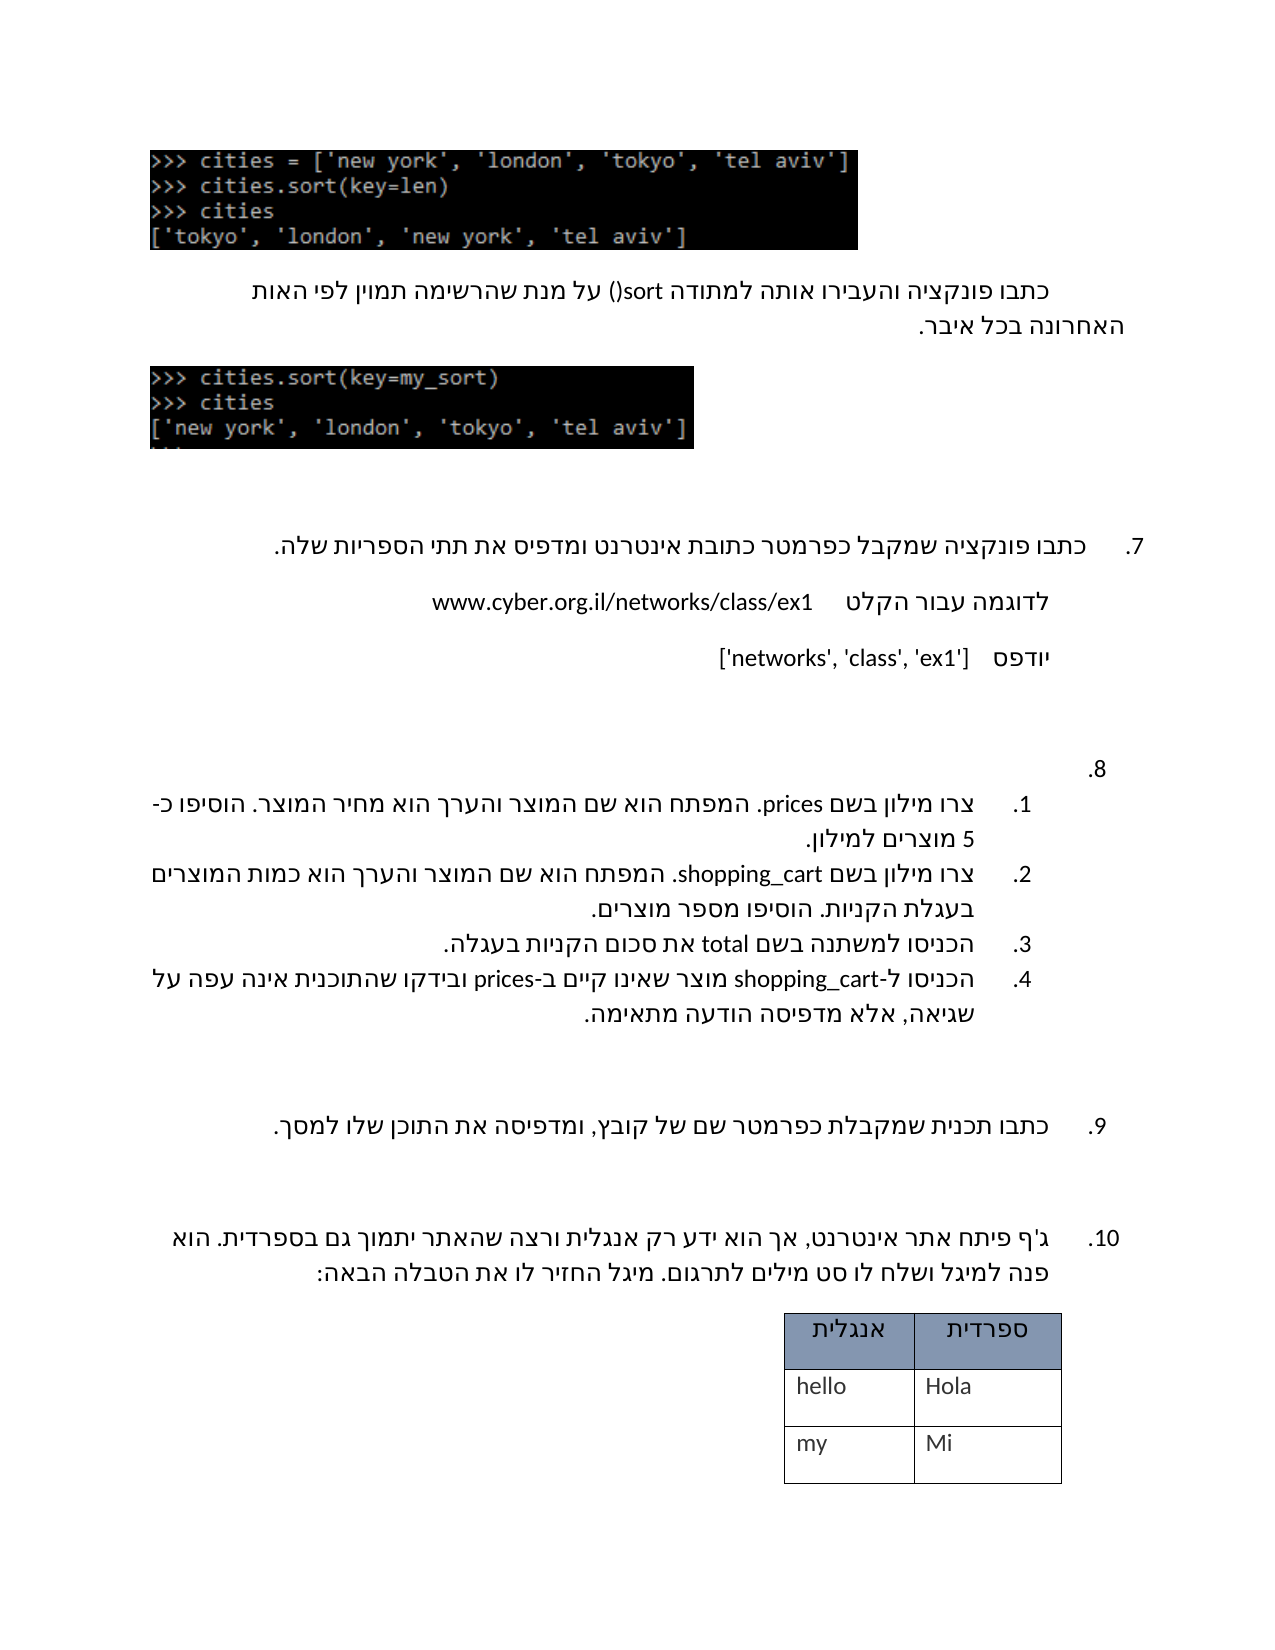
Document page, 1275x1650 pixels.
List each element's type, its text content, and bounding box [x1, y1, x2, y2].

picture [150, 366, 694, 449]
table_header אנגלית [785, 1314, 914, 1369]
picture [150, 150, 858, 250]
text כתבו פונקציה והעבירו אותה למתודה sort() על מנת שהרשימה תמוין לפי האות האחרונה בכל איבר. [150, 275, 1125, 341]
text יודפס ['networks', 'class', 'ex1'] [150, 642, 1087, 672]
list צרו מילון בשם prices. המפתח הוא שם המוצר והערך הוא מחיר המוצר. הוסיפו כ-5 מוצרים למילון. [150, 788, 1012, 854]
table_cell my [785, 1427, 914, 1483]
list כתבו תכנית שמקבלת כפרמטר שם של קובץ, ומדפיסה את התוכן שלו למסך. [150, 1110, 1087, 1141]
list ג'ף פיתח אתר אינטרנט, אך הוא ידע רק אנגלית ורצה שהאתר יתמוך גם בספרדית. הוא פנה למיגל ושלח לו סט מילים לתרגום. מיגל החזיר לו את הטבלה הבאה: [150, 1222, 1087, 1287]
list צרו מילון בשם shopping_cart. המפתח הוא שם המוצר והערך הוא כמות המוצרים בעגלת הקניות. הוסיפו מספר מוצרים. [150, 858, 1012, 924]
text לדוגמה עבור הקלט www.cyber.org.il/networks/class/ex1 [150, 586, 1087, 616]
table_header ספרדית [915, 1314, 1061, 1369]
table_cell Mi [915, 1427, 1061, 1483]
list כתבו פונקציה שמקבל כפרמטר כתובת אינטרנט ומדפיס את תתי הספריות שלה. [150, 530, 1125, 561]
table_cell hello [785, 1370, 914, 1426]
list הכניסו למשתנה בשם total את סכום הקניות בעגלה. [150, 928, 1012, 959]
table_cell Hola [915, 1370, 1061, 1426]
list הכניסו ל-shopping_cart מוצר שאינו קיים ב-prices ובידקו שהתוכנית אינה עפה על שגיאה, אלא מדפיסה הודעה מתאימה. [150, 963, 1012, 1029]
